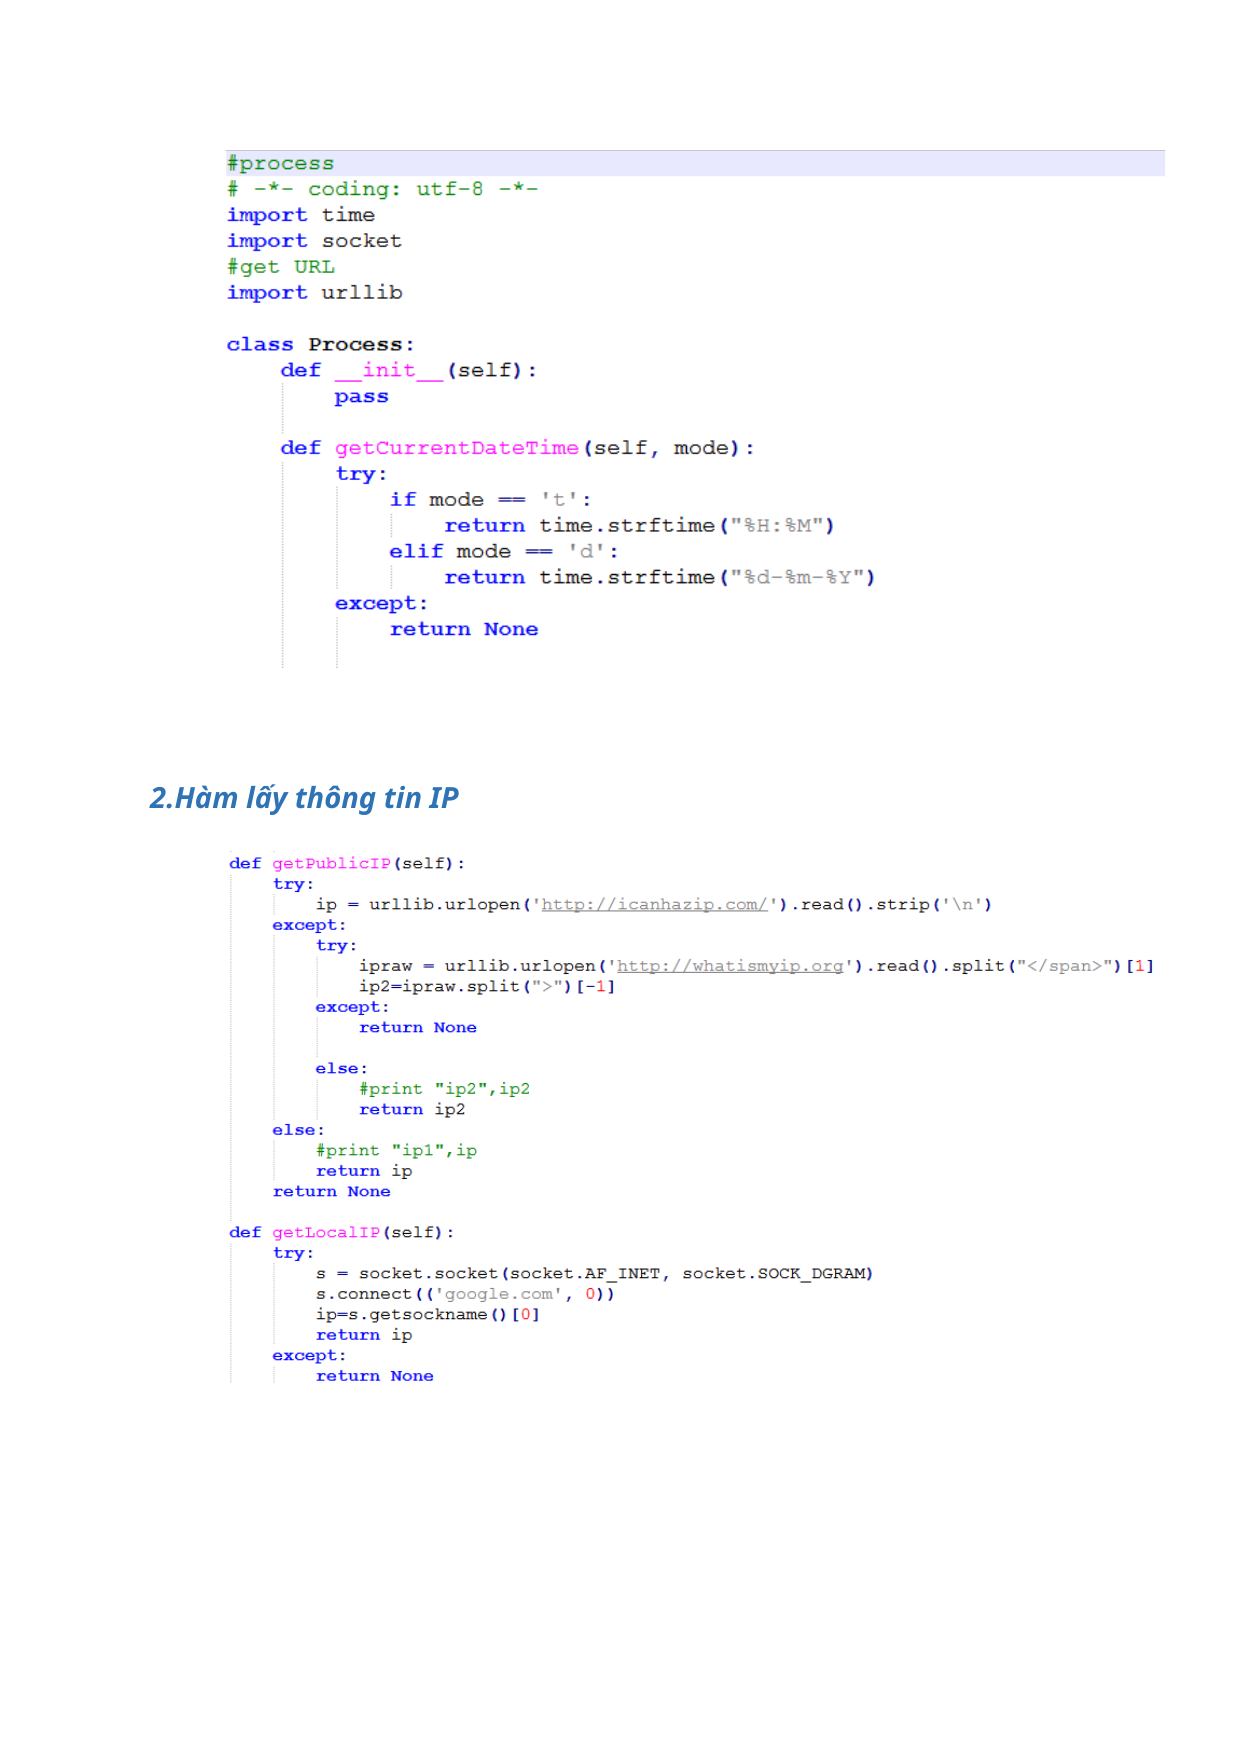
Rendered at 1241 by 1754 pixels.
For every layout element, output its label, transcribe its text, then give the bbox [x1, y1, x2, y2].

picture [225, 150, 1166, 668]
picture [225, 850, 1166, 1384]
subtitle 2.Hàm lấy thông tin IP [150, 777, 1090, 817]
